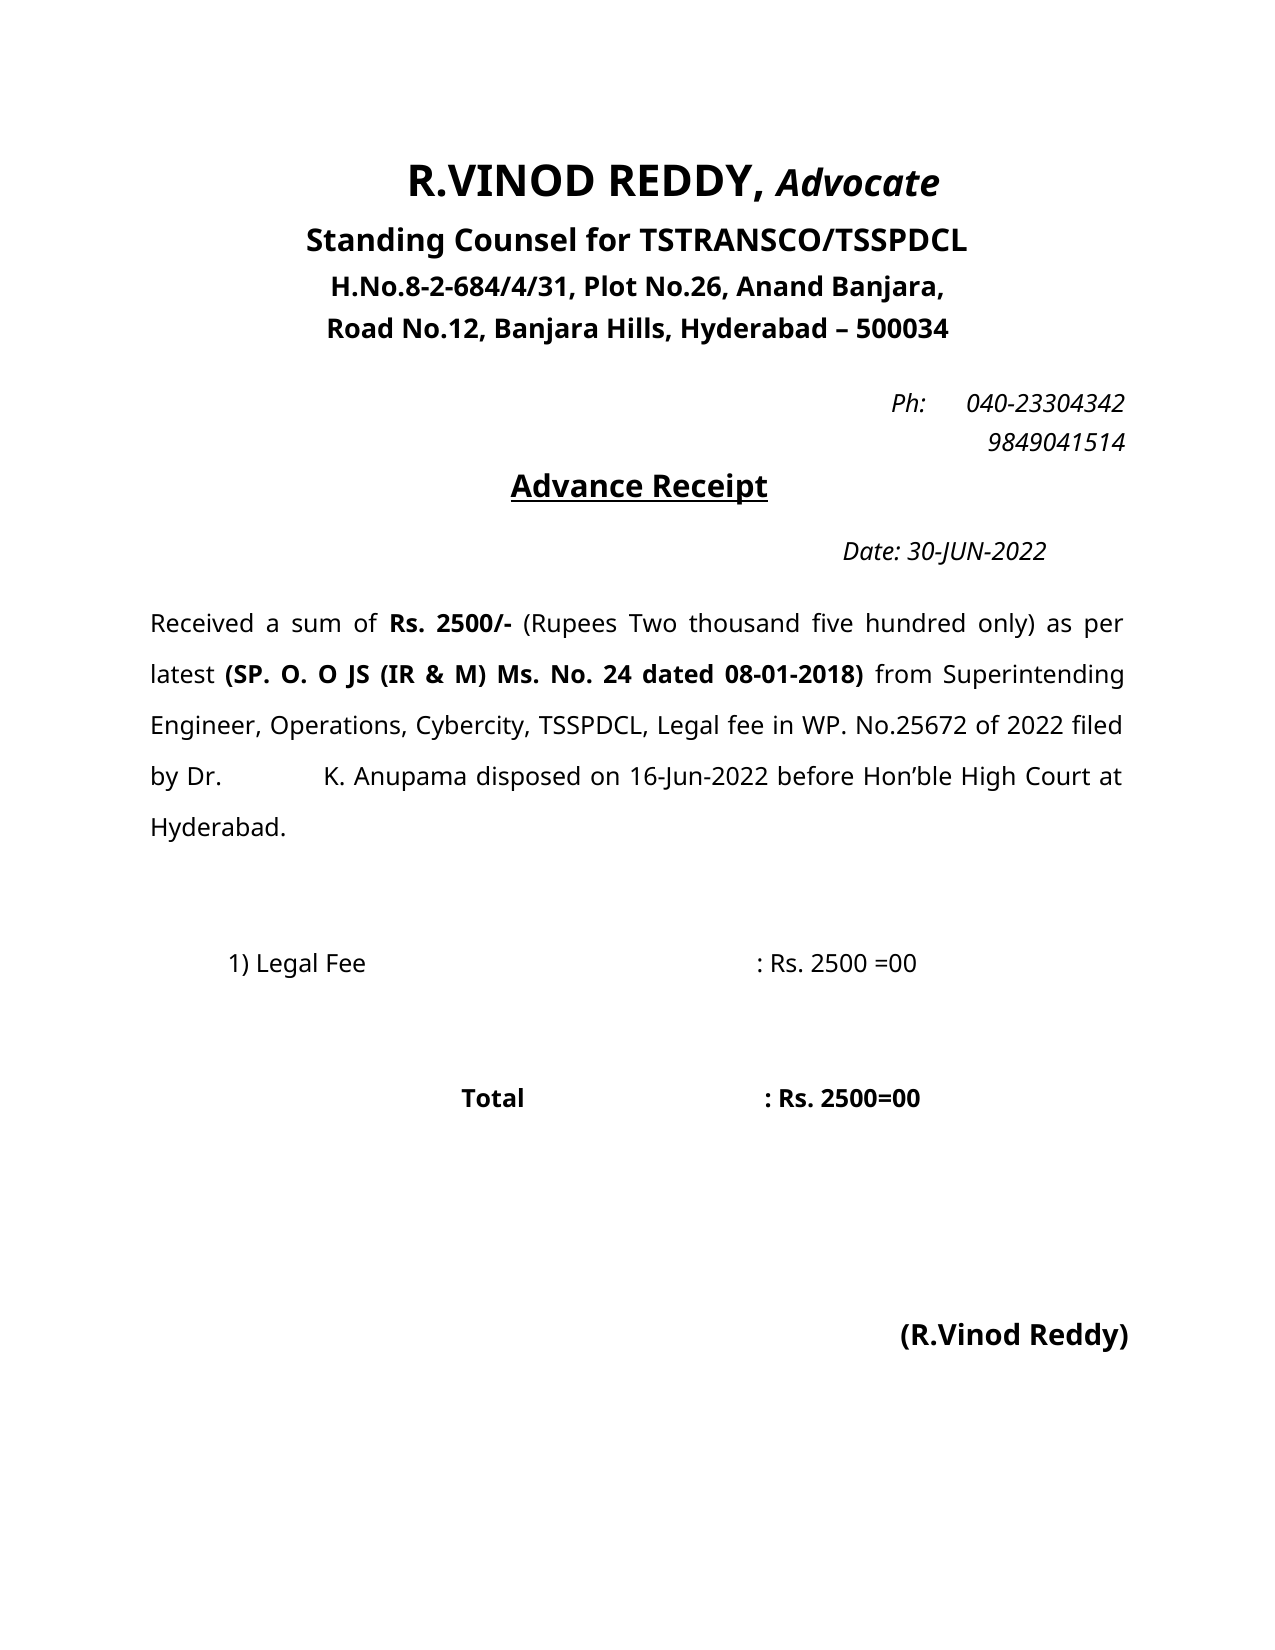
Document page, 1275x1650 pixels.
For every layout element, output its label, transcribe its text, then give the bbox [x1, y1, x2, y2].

text Standing Counsel for TSTRANSCO/TSSPDCL [227, 218, 1047, 261]
text H.No.8-2-684/4/31, Plot No.26, Anand Banjara, [150, 267, 1125, 304]
text Total : Rs. 2500=00 [227, 1081, 1010, 1115]
text 1) Legal Fee : Rs. 2500 =00 [227, 945, 1010, 979]
text 9849041514 [150, 424, 1125, 458]
text R.VINOD REDDY, Advocate [227, 150, 1047, 209]
text Road No.12, Banjara Hills, Hyderabad – 500034 [150, 310, 1125, 347]
text Received a sum of Rs. 2500/- (Rupees Two thousand five hundred only) as per latest (SP. O. O JS (IR & M) Ms. No. 24 dated 08-01-2018) from Superintending Engineer, Operations, Cybercity, TSSPDCL, Legal fee in WP. No.25672 of 2022 filed by Dr. K. Anupama disposed on 16-Jun-2022 before Hon’ble High Court at Hyderabad. [150, 605, 1125, 843]
text Ph: 040-23304342 [150, 385, 1125, 419]
text (R.Vinod Reddy) [677, 1314, 1128, 1354]
text Date: 30-JUN-2022 [227, 533, 1047, 567]
text Advance Receipt [150, 463, 1128, 506]
